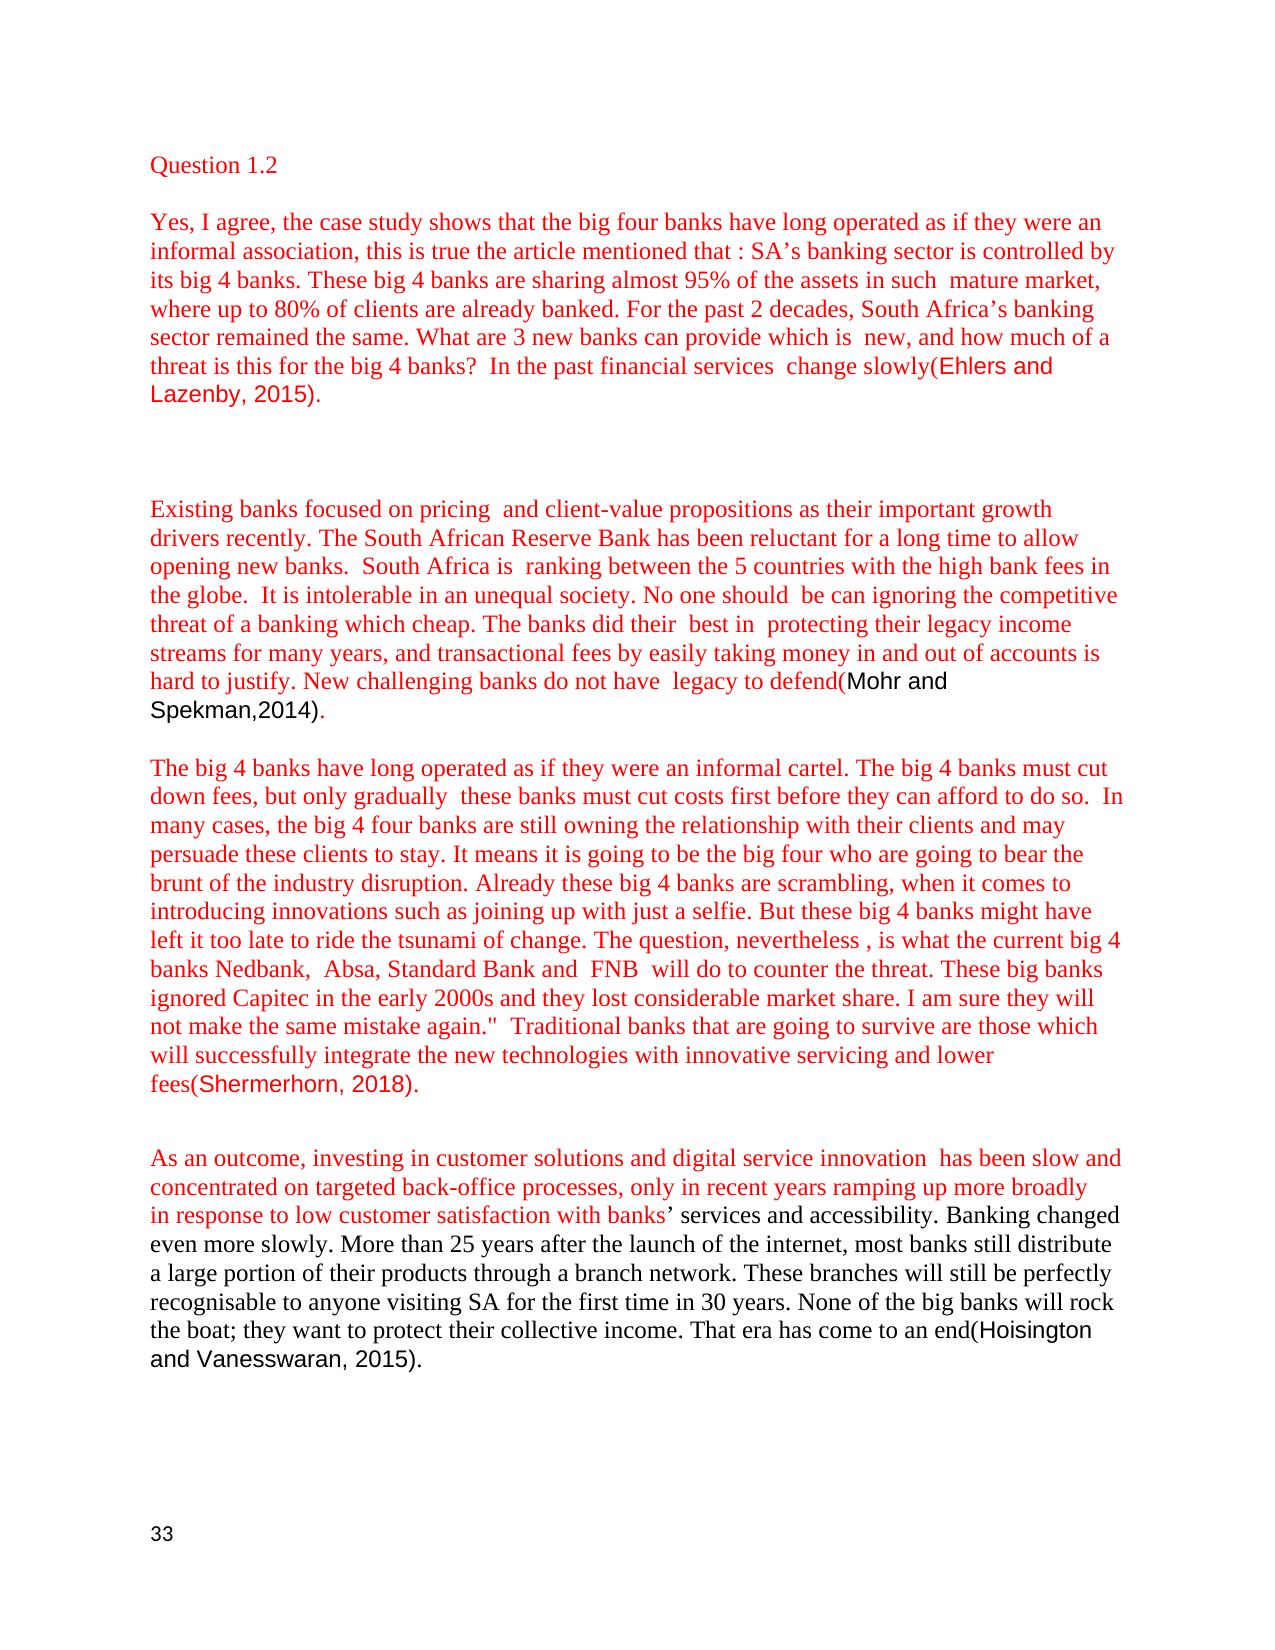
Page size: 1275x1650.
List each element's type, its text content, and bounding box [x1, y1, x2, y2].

text Yes, I agree, the case study shows that the big four banks have long operated as if they were an informal association, this is true the article mentioned that : SA’s banking sector is controlled by its big 4 banks. These big 4 banks are sharing almost 95% of the assets in such mature market, where up to 80% of clients are already banked. For the past 2 decades, South Africa’s banking sector remained the same. What are 3 new banks can provide which is new, and how much of a threat is this for the big 4 banks? In the past financial services change slowly(Ehlers and Lazenby, 2015). [150, 207, 1125, 408]
text Question 1.2 [150, 150, 1125, 179]
text The big 4 banks have long operated as if they were an informal cartel. The big 4 banks must cut down fees, but only gradually these banks must cut costs first before they can afford to do so. In many cases, the big 4 four banks are still owning the relationship with their clients and may persuade these clients to stay. It means it is going to be the big four who are going to bear the brunt of the industry disruption. Already these big 4 banks are scrambling, when it comes to introducing innovations such as joining up with just a selfie. But these big 4 banks might have left it too late to ride the tsunami of change. The question, nevertheless , is what the current big 4 banks Nedbank, Absa, Standard Bank and FNB will do to counter the threat. These big banks ignored Capitec in the early 2000s and they lost considerable market share. I am sure they will not make the same mistake again." Traditional banks that are going to survive are those which will successfully integrate the new technologies with innovative servicing and lower fees(Shermerhorn, 2018). [150, 753, 1125, 1098]
text Existing banks focused on pricing and client-value propositions as their important growth drivers recently. The South African Reserve Bank has been reluctant for a long time to allow opening new banks. South Africa is ranking between the 5 countries with the high bank fees in the globe. It is intolerable in an unequal society. No one should be can ignoring the competitive threat of a banking which cheap. The banks did their best in protecting their legacy income streams for many years, and transactional fees by easily taking money in and out of accounts is hard to justify. New challenging banks do not have legacy to defend(Mohr and Spekman,2014). [150, 494, 1125, 724]
text As an outcome, investing in customer solutions and digital service innovation has been slow and concentrated on targeted back-office processes, only in recent years ramping up more broadly in response to low customer satisfaction with banks’ services and accessibility. Banking changed even more slowly. More than 25 years after the launch of the internet, most banks still distribute a large portion of their products through a branch network. These branches will still be perfectly recognisable to anyone visiting SA for the first time in 30 years. None of the big banks will rock the boat; they want to protect their collective income. That era has come to an end(Hoisington and Vanesswaran, 2015). [150, 1143, 1125, 1373]
